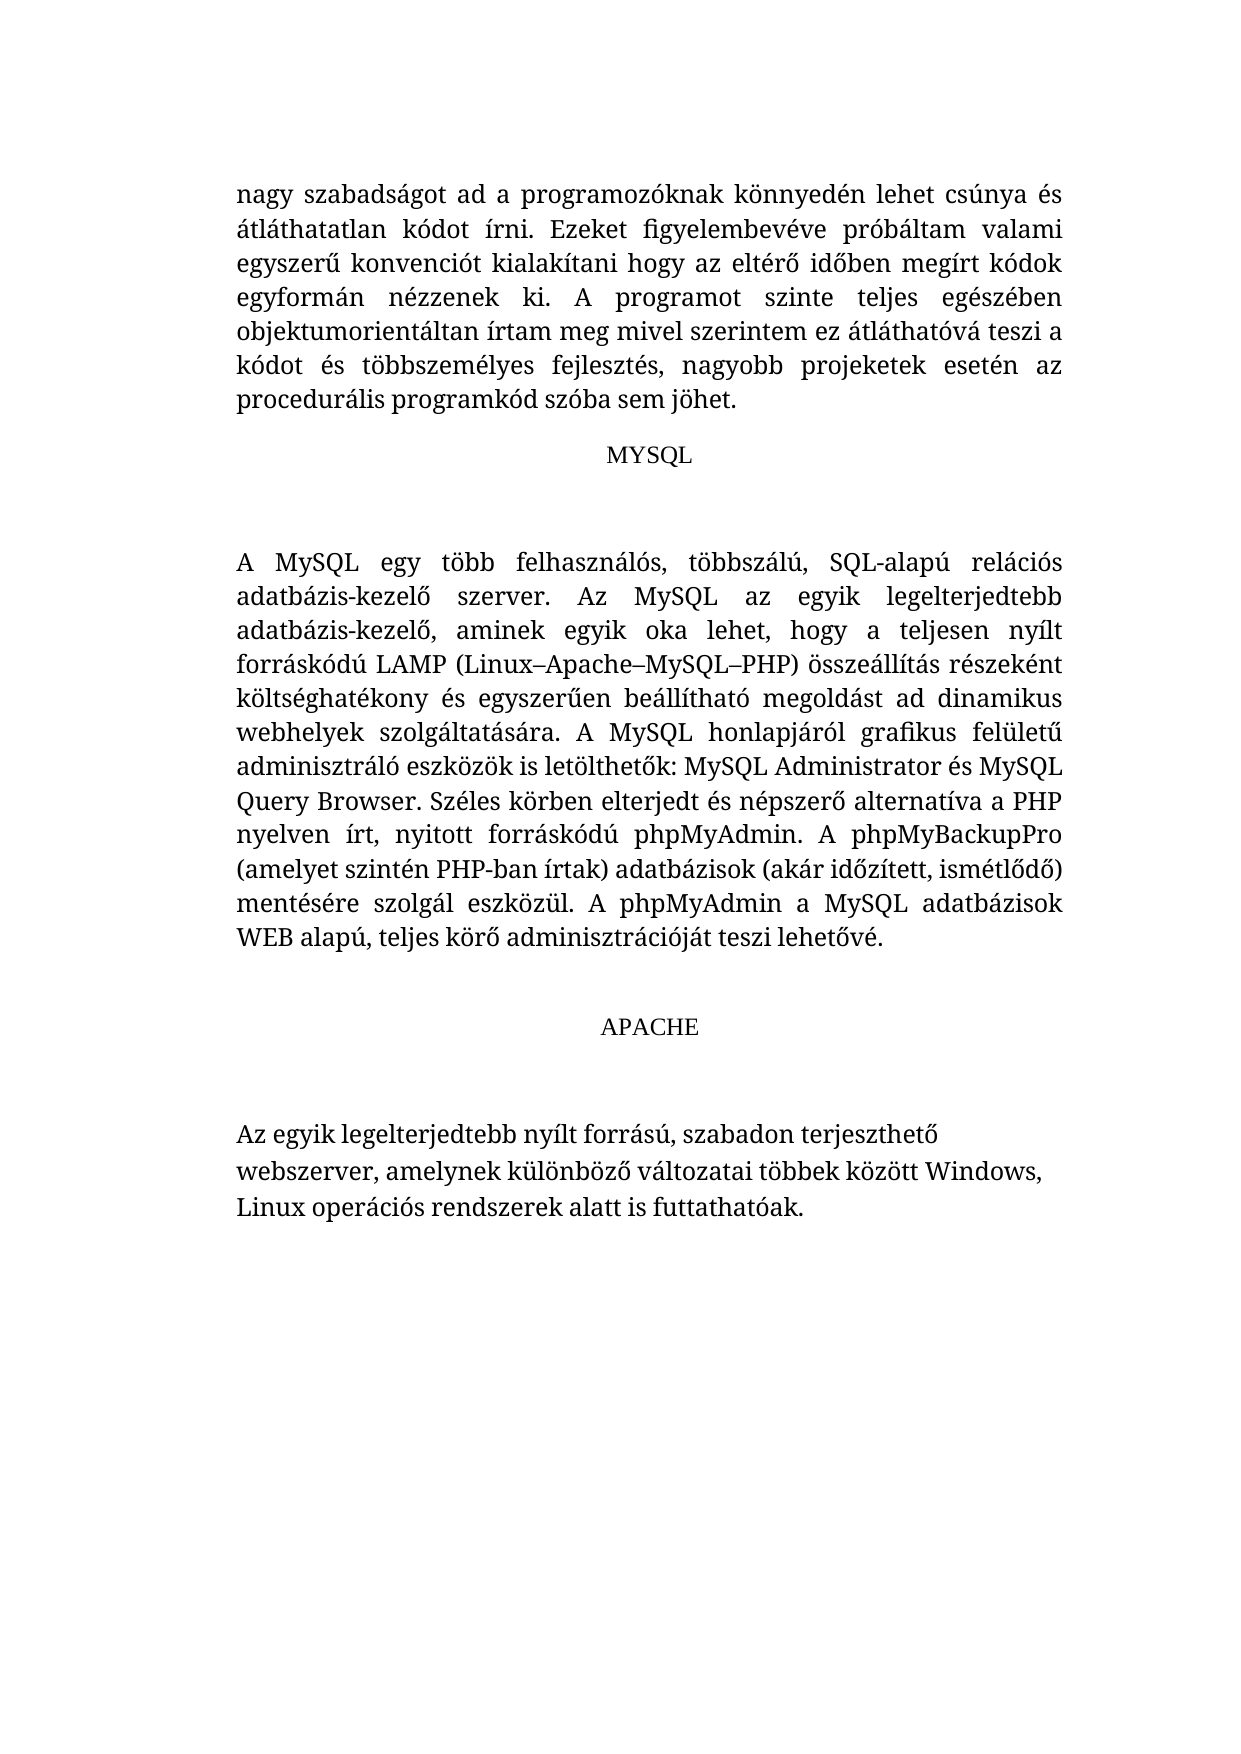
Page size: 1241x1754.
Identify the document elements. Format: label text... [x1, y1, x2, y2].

text A MySQL egy több felhasználós, többszálú, SQL-alapú relációs adatbázis-kezelő szerver. Az MySQL az egyik legelterjedtebb adatbázis-kezelő, aminek egyik oka lehet, hogy a teljesen nyílt forráskódú LAMP (Linux–Apache–MySQL–PHP) összeállítás részeként költséghatékony és egyszerűen beállítható megoldást ad dinamikus webhelyek szolgáltatására. A MySQL honlapjáról grafikus felületű adminisztráló eszközök is letölthetők: MySQL Administrator és MySQL Query Browser. Széles körben elterjedt és népszerő alternatíva a PHP nyelven írt, nyitott forráskódú phpMyAdmin. A phpMyBackupPro (amelyet szintén PHP-ban írtak) adatbázisok (akár időzített, ismétlődő) mentésére szolgál eszközül. A phpMyAdmin a MySQL adatbázisok WEB alapú, teljes körő adminisztrációját teszi lehetővé. [236, 545, 1063, 953]
text Az egyik legelterjedtebb nyílt forrású, szabadon terjeszthető webszerver, amelynek különböző változatai többek között Windows, Linux operációs rendszerek alatt is futtathatóak. [236, 1117, 1063, 1261]
subtitle MySQL [236, 441, 1063, 469]
subtitle Apache [236, 1012, 1063, 1041]
